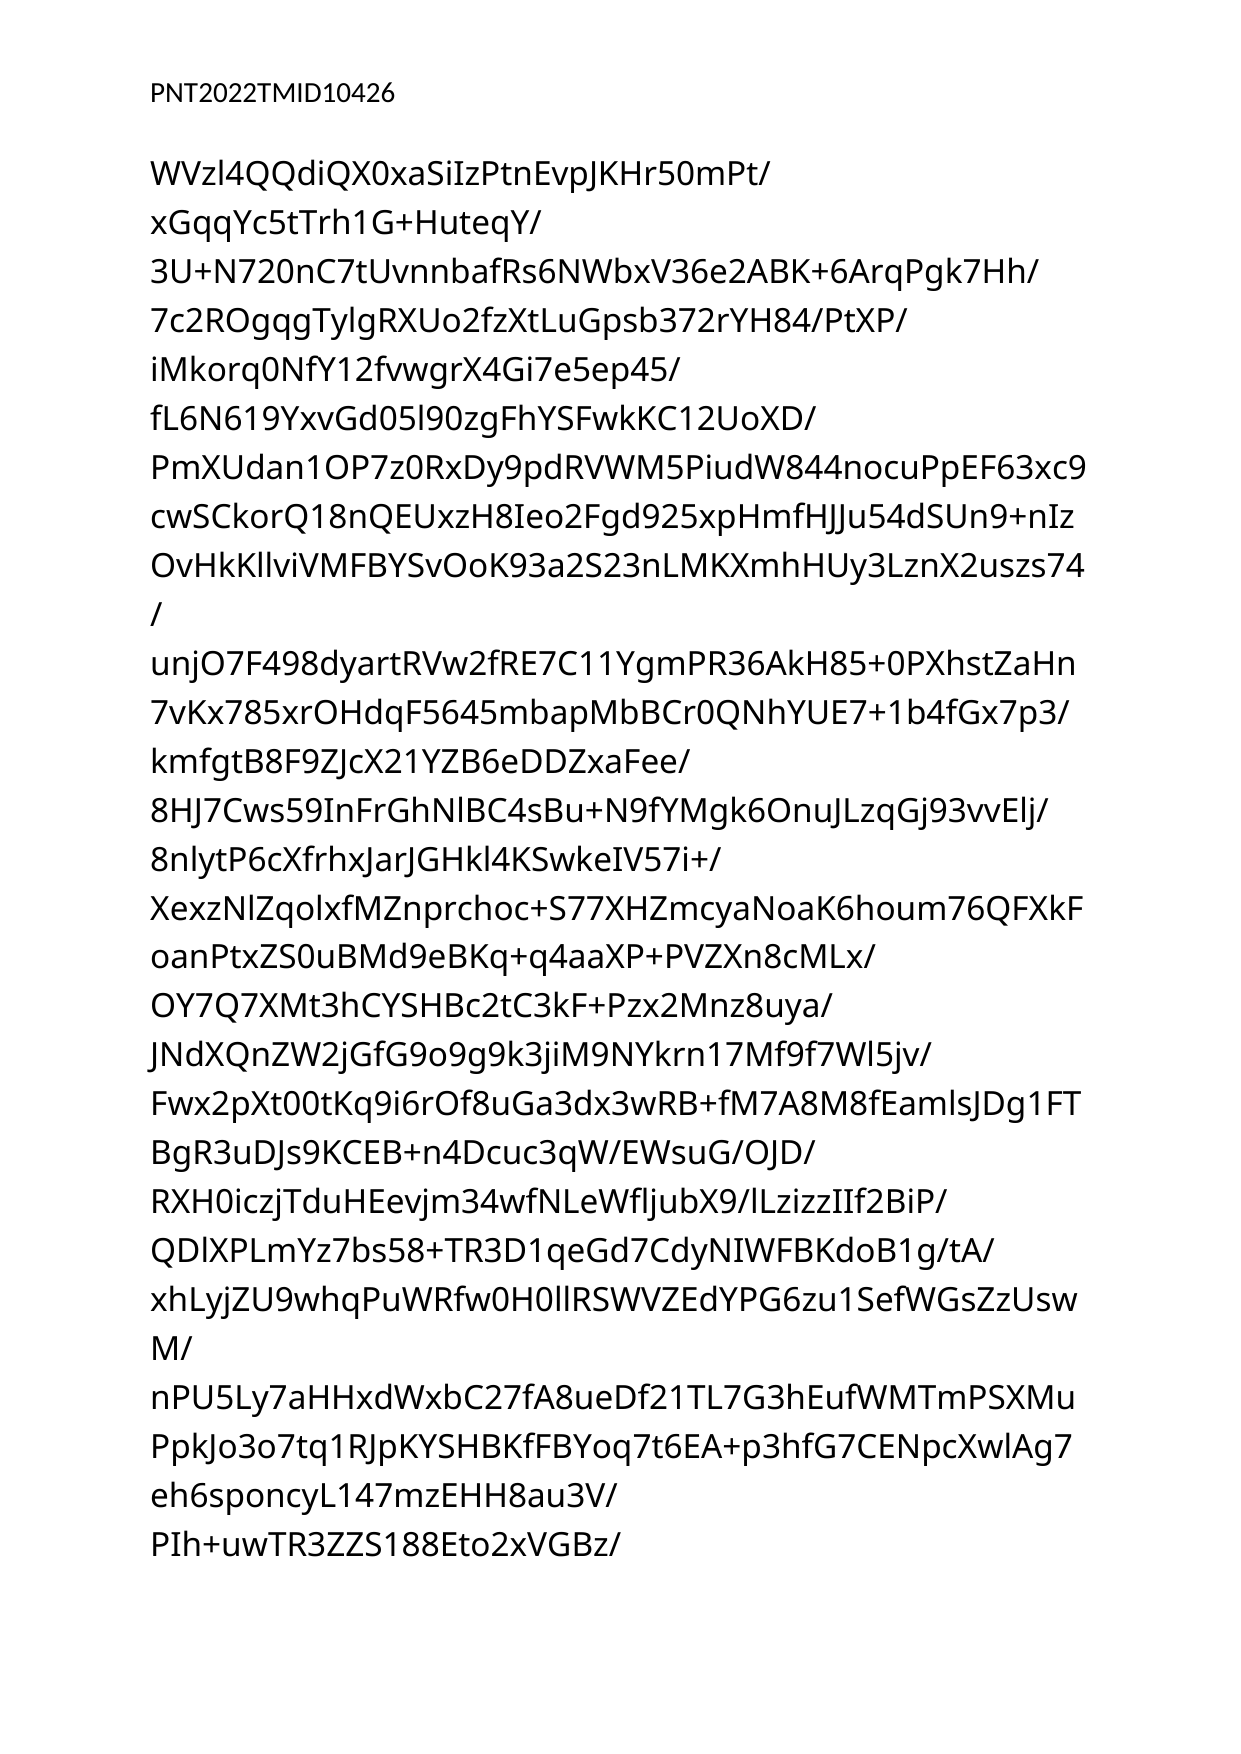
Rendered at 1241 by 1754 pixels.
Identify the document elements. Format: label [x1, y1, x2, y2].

text [150, 150, 1090, 1566]
